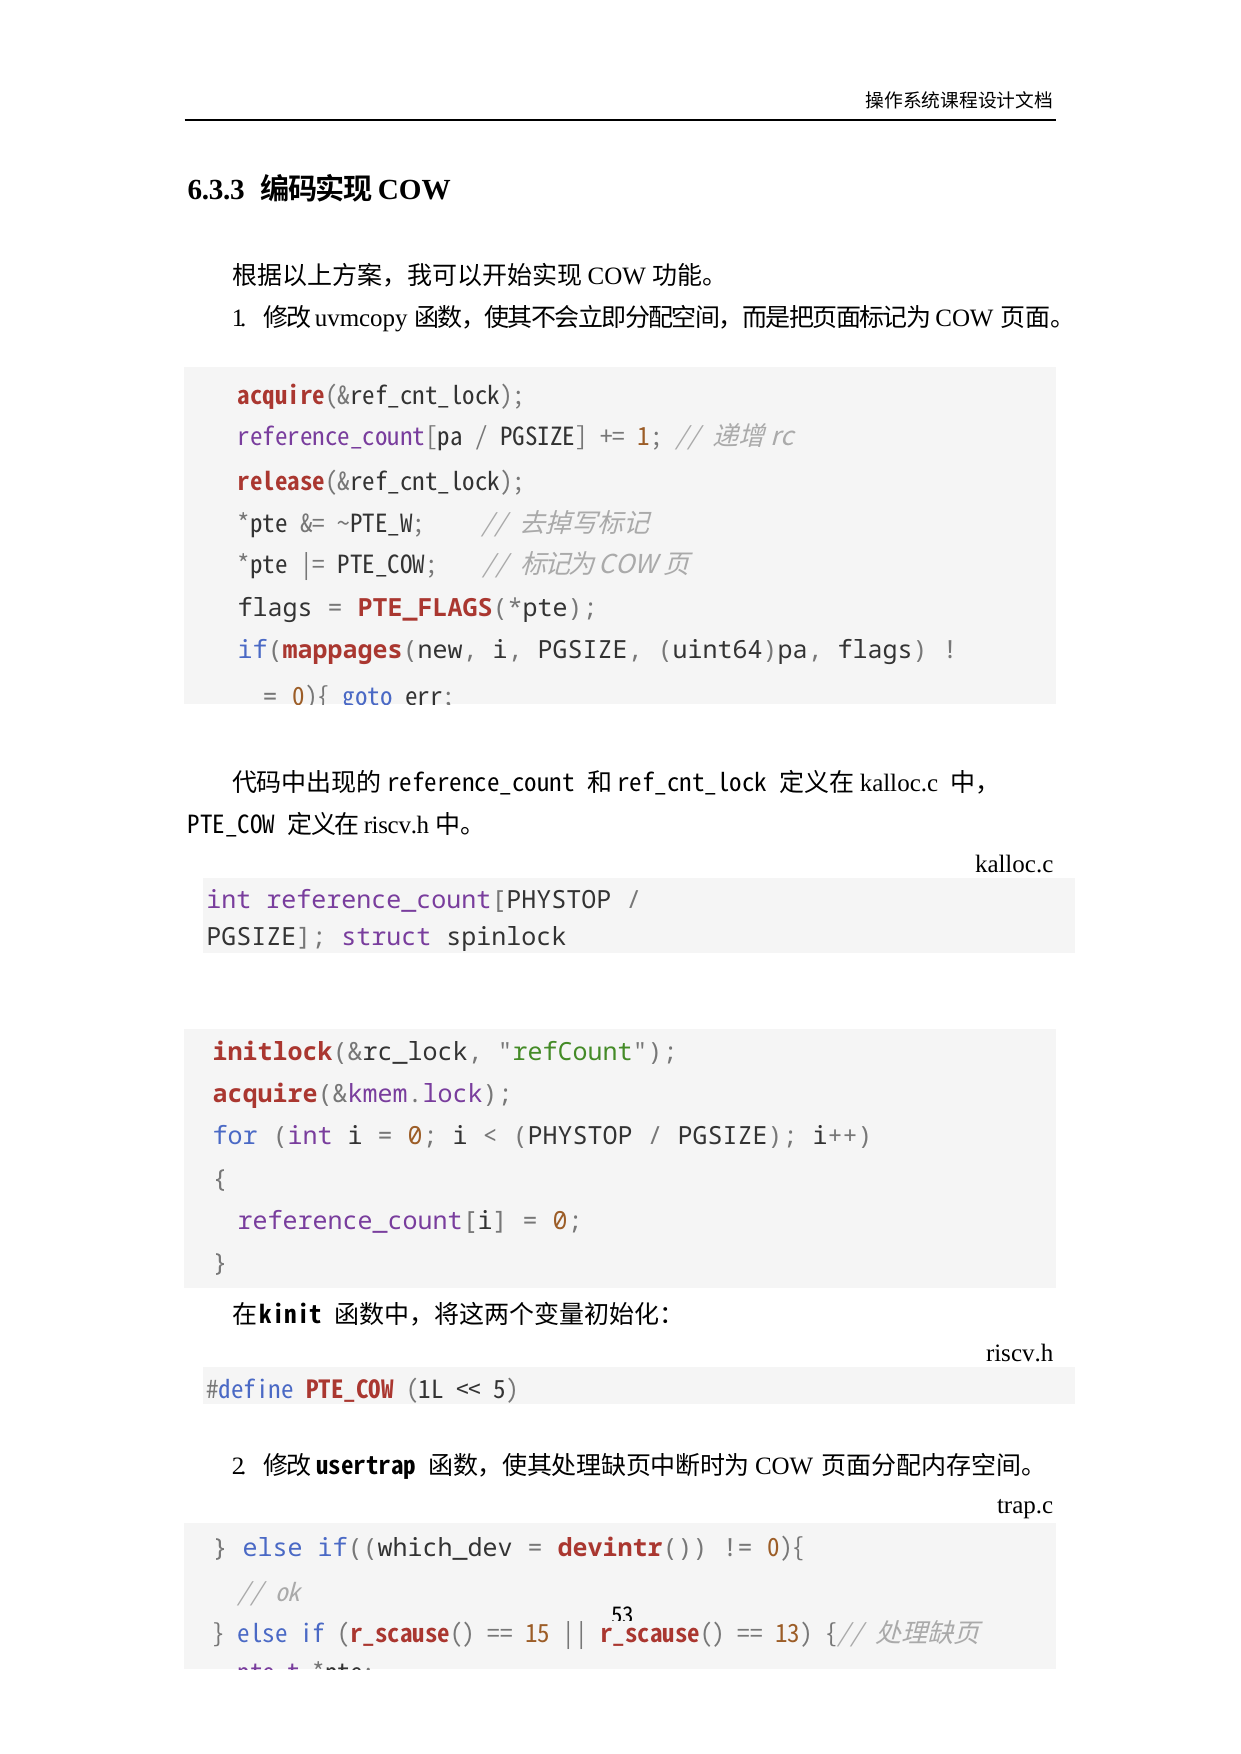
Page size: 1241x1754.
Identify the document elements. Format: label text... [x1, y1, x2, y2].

text PTE_COW 定义在 riscv.h 中。 [187, 804, 1090, 841]
text trap.c [173, 1491, 1053, 1519]
list 修改 usertrap 函数，使其处理缺页中断时为 COW 页面分配内存空间。 [232, 1445, 1090, 1482]
text 代码中出现的 reference_count 和 ref_cnt_lock 定义在 kalloc.c 中， [232, 762, 1090, 799]
text 在 kinit 函数中，将这两个变量初始化： [232, 993, 1090, 1331]
text 根据以上方案，我可以开始实现 COW 功能。 [232, 255, 1090, 292]
subtitle 编码实现 COW [187, 166, 1090, 208]
list 修改 uvmcopy 函数，使其不会立即分配空间，而是把页面标记为 COW 页面。 [187, 297, 1053, 333]
text kalloc.c [173, 849, 1053, 878]
text riscv.h [173, 1338, 1053, 1367]
